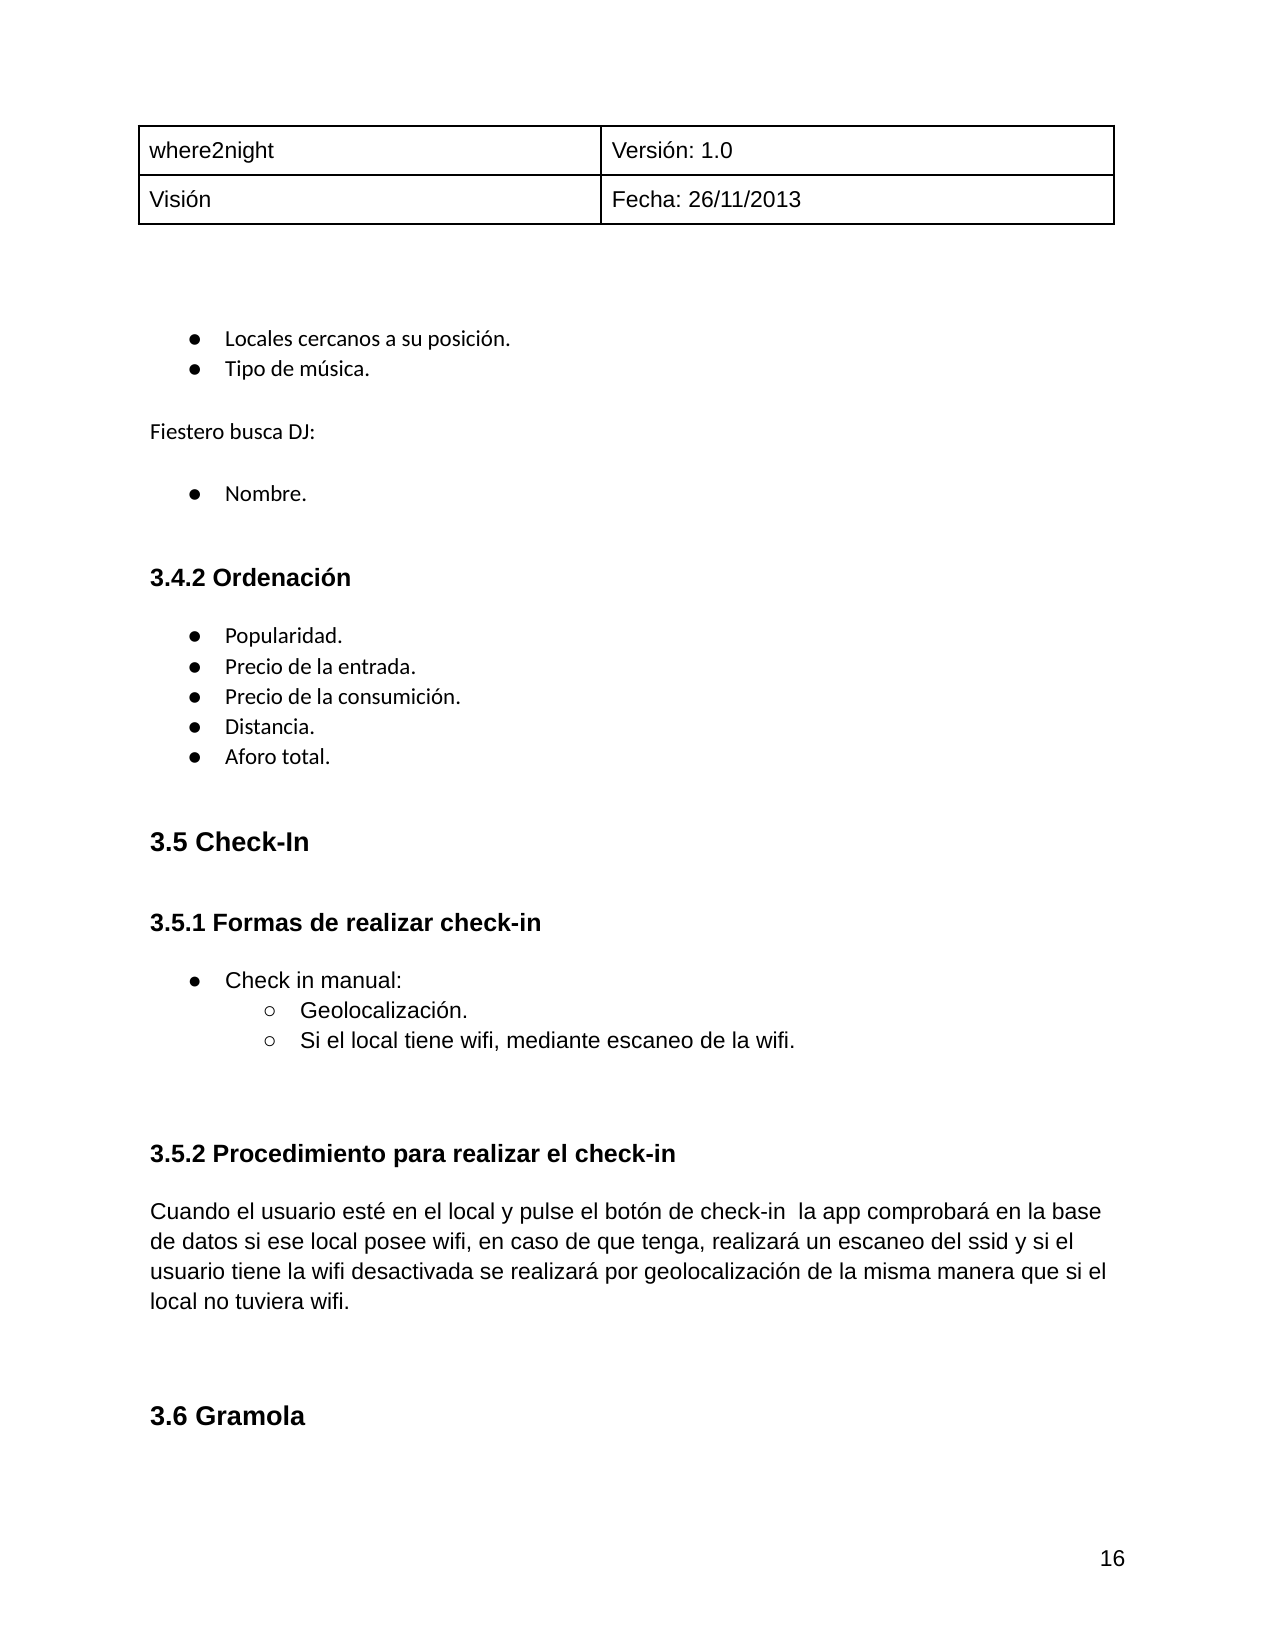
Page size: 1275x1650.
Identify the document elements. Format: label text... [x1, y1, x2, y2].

list Aforo total. [188, 742, 1125, 770]
list Geolocalización. [263, 997, 1125, 1023]
list Nombre. [188, 479, 1125, 507]
list Si el local tiene wifi, mediante escaneo de la wifi. [263, 1027, 1125, 1054]
subtitle 3.5.1 Formas de realizar check-in [150, 908, 1125, 937]
text Fiestero busca DJ: [150, 417, 1125, 445]
subtitle 3.5 Check-In [150, 826, 1125, 857]
text Cuando el usuario esté en el local y pulse el botón de check-in la app comprobará en la base de datos si ese local posee wifi, en caso de que tenga, realizará un escaneo del ssid y si el usuario tiene la wifi desactivada se realizará por geolocalización de la misma manera que si el local no tuviera wifi. [150, 1198, 1125, 1315]
subtitle 3.4.2 Ordenación [150, 563, 1125, 591]
list Check in manual: [188, 967, 1125, 993]
list Distancia. [188, 712, 1125, 740]
subtitle 3.5.2 Procedimiento para realizar el check-in [150, 1139, 1125, 1167]
list Tipo de música. [188, 354, 1125, 383]
subtitle 3.6 Gramola [150, 1400, 1125, 1431]
list Popularidad. [188, 622, 1125, 649]
list Precio de la consumición. [188, 682, 1125, 710]
list Precio de la entrada. [188, 652, 1125, 680]
list Locales cercanos a su posición. [188, 324, 1125, 352]
